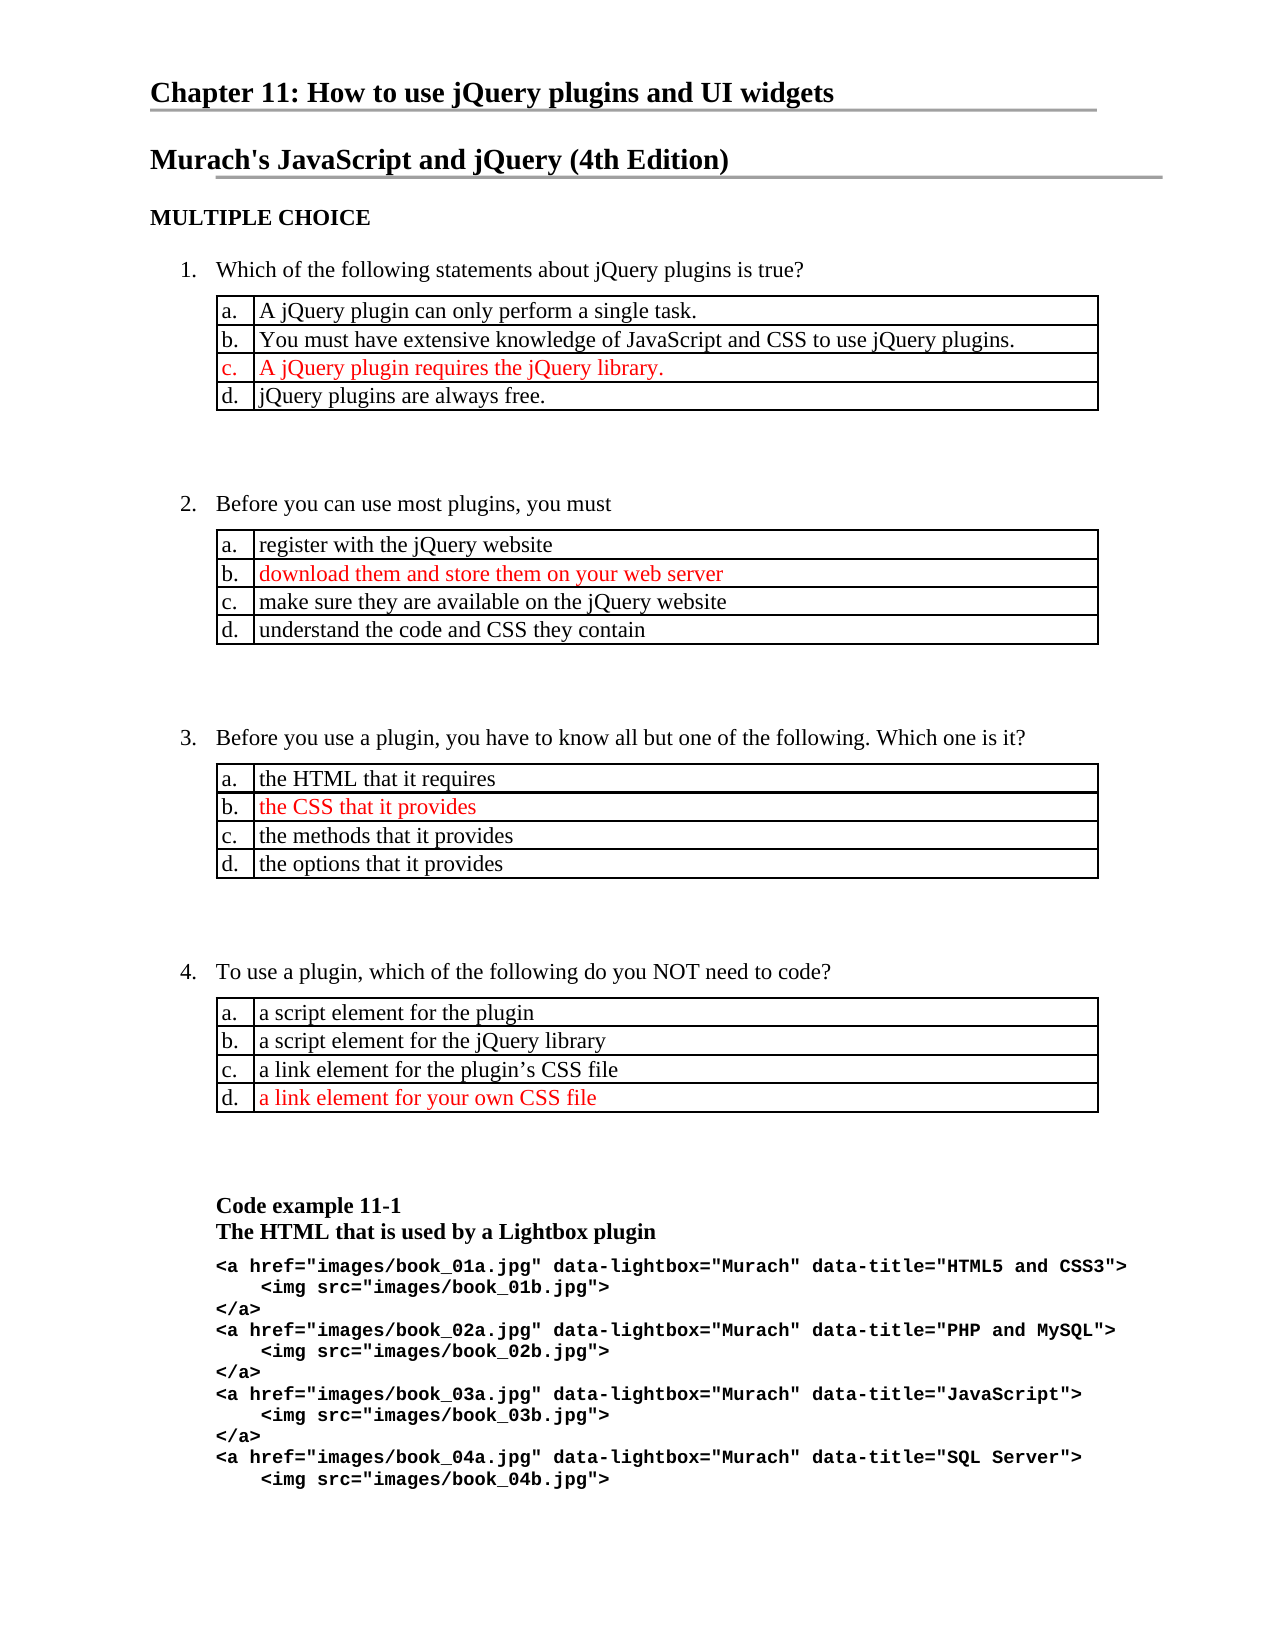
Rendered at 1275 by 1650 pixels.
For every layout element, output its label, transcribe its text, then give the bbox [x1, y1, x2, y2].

table_header a. [218, 999, 253, 1025]
text 4. To use a plugin, which of the following do you NOT need to code? [150, 958, 1162, 984]
table_header the HTML that it requires [255, 765, 1097, 791]
table_cell a script element for the jQuery library [255, 1027, 1097, 1054]
table_cell make sure they are available on the jQuery website [255, 588, 1097, 614]
table_cell b. [218, 794, 253, 820]
table_header a. [218, 765, 253, 791]
text <a href="images/book_03a.jpg" data-lightbox="Murach" data-title="JavaScript"> [216, 1384, 1162, 1406]
text 2. Before you can use most plugins, you must [150, 490, 1162, 517]
text 1. Which of the following statements about jQuery plugins is true? [150, 256, 1162, 283]
table_cell understand the code and CSS they contain [255, 616, 1097, 643]
text MULTIPLE CHOICE [150, 204, 1162, 230]
table_header a. [218, 531, 253, 557]
table_cell c. [218, 354, 253, 381]
table_cell b. [218, 326, 253, 352]
table_cell the methods that it provides [255, 822, 1097, 848]
text <a href="images/book_04a.jpg" data-lightbox="Murach" data-title="SQL Server"> [216, 1448, 1162, 1469]
table_header a script element for the plugin [255, 999, 1097, 1025]
table_cell d. [218, 1084, 253, 1111]
table_header register with the jQuery website [255, 531, 1097, 557]
table_cell d. [218, 383, 253, 409]
table_cell A jQuery plugin requires the jQuery library. [255, 354, 1097, 381]
table_cell download them and store them on your web server [255, 560, 1097, 586]
table_cell the CSS that it provides [255, 794, 1097, 820]
text </a> [216, 1427, 1162, 1448]
table_cell c. [218, 588, 253, 614]
text Chapter 11: How to use jQuery plugins and UI widgets [150, 75, 1162, 108]
text <a href="images/book_02a.jpg" data-lightbox="Murach" data-title="PHP and MySQL"> [216, 1321, 1162, 1342]
table_header A jQuery plugin can only perform a single task. [255, 297, 1097, 324]
text <img src="images/book_04b.jpg"> [216, 1469, 1162, 1491]
table_cell b. [218, 1027, 253, 1054]
text 3. Before you use a plugin, you have to know all but one of the following. Which one is it? [150, 724, 1162, 750]
table_cell c. [218, 822, 253, 848]
text <img src="images/book_02b.jpg"> [216, 1342, 1162, 1363]
table_cell You must have extensive knowledge of JavaScript and CSS to use jQuery plugins. [255, 326, 1097, 352]
text </a> [216, 1363, 1162, 1384]
table_cell the options that it provides [255, 850, 1097, 877]
table_header a. [218, 297, 253, 324]
text </a> [216, 1299, 1162, 1321]
text Code example 11-1 [216, 1192, 1162, 1218]
table_cell d. [218, 850, 253, 877]
text The HTML that is used by a Lightbox plugin [216, 1218, 1162, 1244]
table_cell d. [218, 616, 253, 643]
table_cell a link element for the plugin’s CSS file [255, 1056, 1097, 1082]
text <img src="images/book_03b.jpg"> [216, 1406, 1162, 1427]
table_cell b. [218, 560, 253, 586]
text Murach's JavaScript and jQuery (4th Edition) [150, 108, 1162, 176]
table_cell c. [218, 1056, 253, 1082]
table_cell jQuery plugins are always free. [255, 383, 1097, 409]
table_cell a link element for your own CSS file [255, 1084, 1097, 1111]
text <img src="images/book_01b.jpg"> [216, 1278, 1162, 1299]
text <a href="images/book_01a.jpg" data-lightbox="Murach" data-title="HTML5 and CSS3"> [216, 1257, 1162, 1278]
